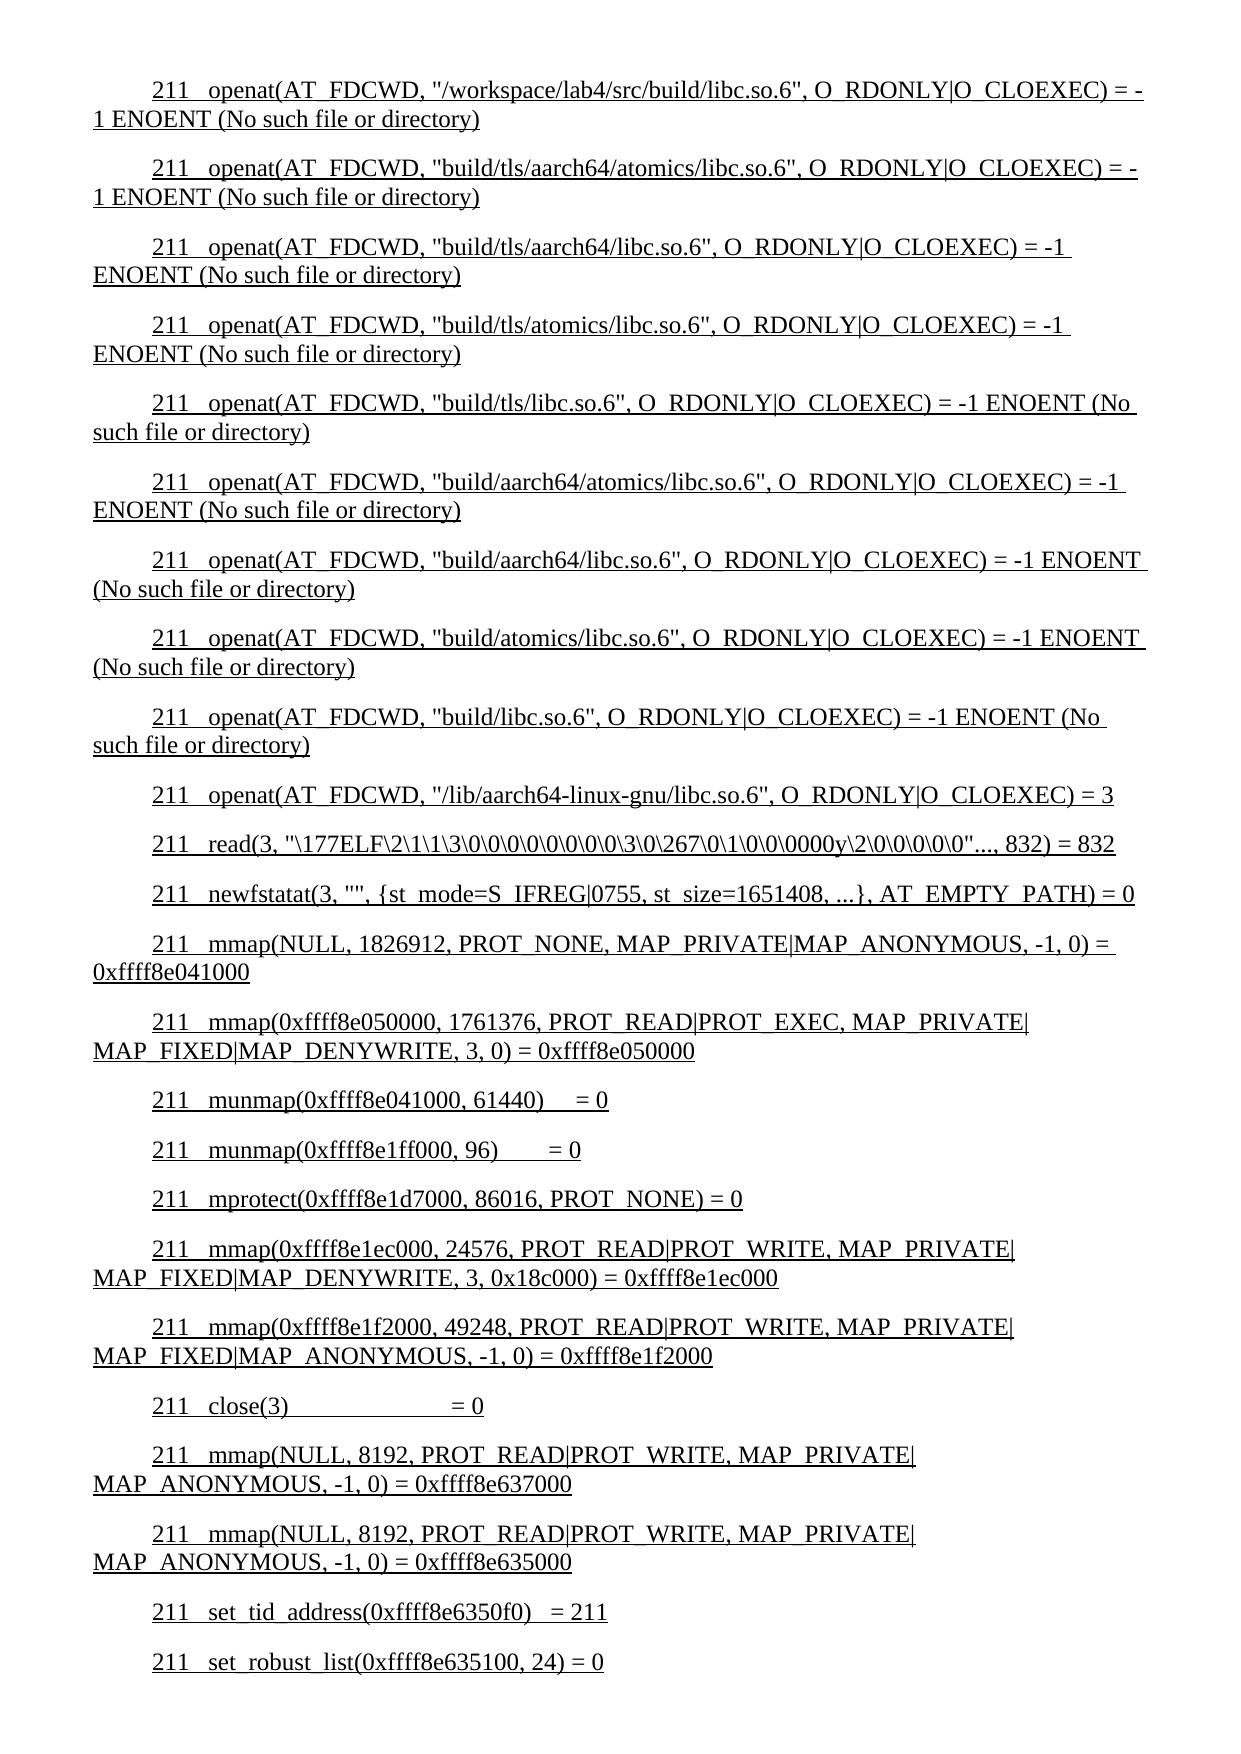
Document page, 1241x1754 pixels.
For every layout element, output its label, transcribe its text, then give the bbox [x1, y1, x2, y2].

text 211 read(3, "\177ELF\2\1\1\3\0\0\0\0\0\0\0\0\3\0\267\0\1\0\0\0000y\2\0\0\0\0\0"..., 832) = 832 [93, 829, 1147, 858]
text 211 mmap(NULL, 8192, PROT_READ|PROT_WRITE, MAP_PRIVATE|MAP_ANONYMOUS, -1, 0) = 0xffff8e637000 [93, 1440, 1147, 1498]
text 211 openat(AT_FDCWD, "build/tls/aarch64/atomics/libc.so.6", O_RDONLY|O_CLOEXEC) = -1 ENOENT (No such file or directory) [93, 153, 1147, 211]
text 211 openat(AT_FDCWD, "build/atomics/libc.so.6", O_RDONLY|O_CLOEXEC) = -1 ENOENT (No such file or directory) [93, 623, 1147, 681]
text 211 close(3) = 0 [93, 1391, 1147, 1419]
text 211 openat(AT_FDCWD, "build/tls/aarch64/libc.so.6", O_RDONLY|O_CLOEXEC) = -1 ENOENT (No such file or directory) [93, 232, 1147, 289]
text 211 mmap(NULL, 8192, PROT_READ|PROT_WRITE, MAP_PRIVATE|MAP_ANONYMOUS, -1, 0) = 0xffff8e635000 [93, 1519, 1147, 1576]
text 211 openat(AT_FDCWD, "/workspace/lab4/src/build/libc.so.6", O_RDONLY|O_CLOEXEC) = -1 ENOENT (No such file or directory) [93, 75, 1147, 132]
text 211 openat(AT_FDCWD, "build/tls/libc.so.6", O_RDONLY|O_CLOEXEC) = -1 ENOENT (No such file or directory) [93, 388, 1147, 446]
text 211 set_robust_list(0xffff8e635100, 24) = 0 [93, 1647, 1147, 1675]
text 211 munmap(0xffff8e1ff000, 96) = 0 [93, 1135, 1147, 1164]
text 211 munmap(0xffff8e041000, 61440) = 0 [93, 1085, 1147, 1114]
text 211 mprotect(0xffff8e1d7000, 86016, PROT_NONE) = 0 [93, 1184, 1147, 1213]
text 211 set_tid_address(0xffff8e6350f0) = 211 [93, 1597, 1147, 1626]
text 211 mmap(0xffff8e050000, 1761376, PROT_READ|PROT_EXEC, MAP_PRIVATE|MAP_FIXED|MAP_DENYWRITE, 3, 0) = 0xffff8e050000 [93, 1007, 1147, 1064]
text 211 openat(AT_FDCWD, "build/tls/atomics/libc.so.6", O_RDONLY|O_CLOEXEC) = -1 ENOENT (No such file or directory) [93, 310, 1147, 367]
text 211 openat(AT_FDCWD, "build/libc.so.6", O_RDONLY|O_CLOEXEC) = -1 ENOENT (No such file or directory) [93, 702, 1147, 759]
text 211 newfstatat(3, "", {st_mode=S_IFREG|0755, st_size=1651408, ...}, AT_EMPTY_PATH) = 0 [93, 879, 1147, 908]
text 211 openat(AT_FDCWD, "/lib/aarch64-linux-gnu/libc.so.6", O_RDONLY|O_CLOEXEC) = 3 [93, 780, 1147, 809]
text 211 mmap(NULL, 1826912, PROT_NONE, MAP_PRIVATE|MAP_ANONYMOUS, -1, 0) = 0xffff8e041000 [93, 929, 1147, 986]
text 211 openat(AT_FDCWD, "build/aarch64/libc.so.6", O_RDONLY|O_CLOEXEC) = -1 ENOENT (No such file or directory) [93, 545, 1147, 602]
text 211 mmap(0xffff8e1f2000, 49248, PROT_READ|PROT_WRITE, MAP_PRIVATE|MAP_FIXED|MAP_ANONYMOUS, -1, 0) = 0xffff8e1f2000 [93, 1312, 1147, 1370]
text 211 openat(AT_FDCWD, "build/aarch64/atomics/libc.so.6", O_RDONLY|O_CLOEXEC) = -1 ENOENT (No such file or directory) [93, 467, 1147, 524]
text 211 mmap(0xffff8e1ec000, 24576, PROT_READ|PROT_WRITE, MAP_PRIVATE|MAP_FIXED|MAP_DENYWRITE, 3, 0x18c000) = 0xffff8e1ec000 [93, 1234, 1147, 1292]
